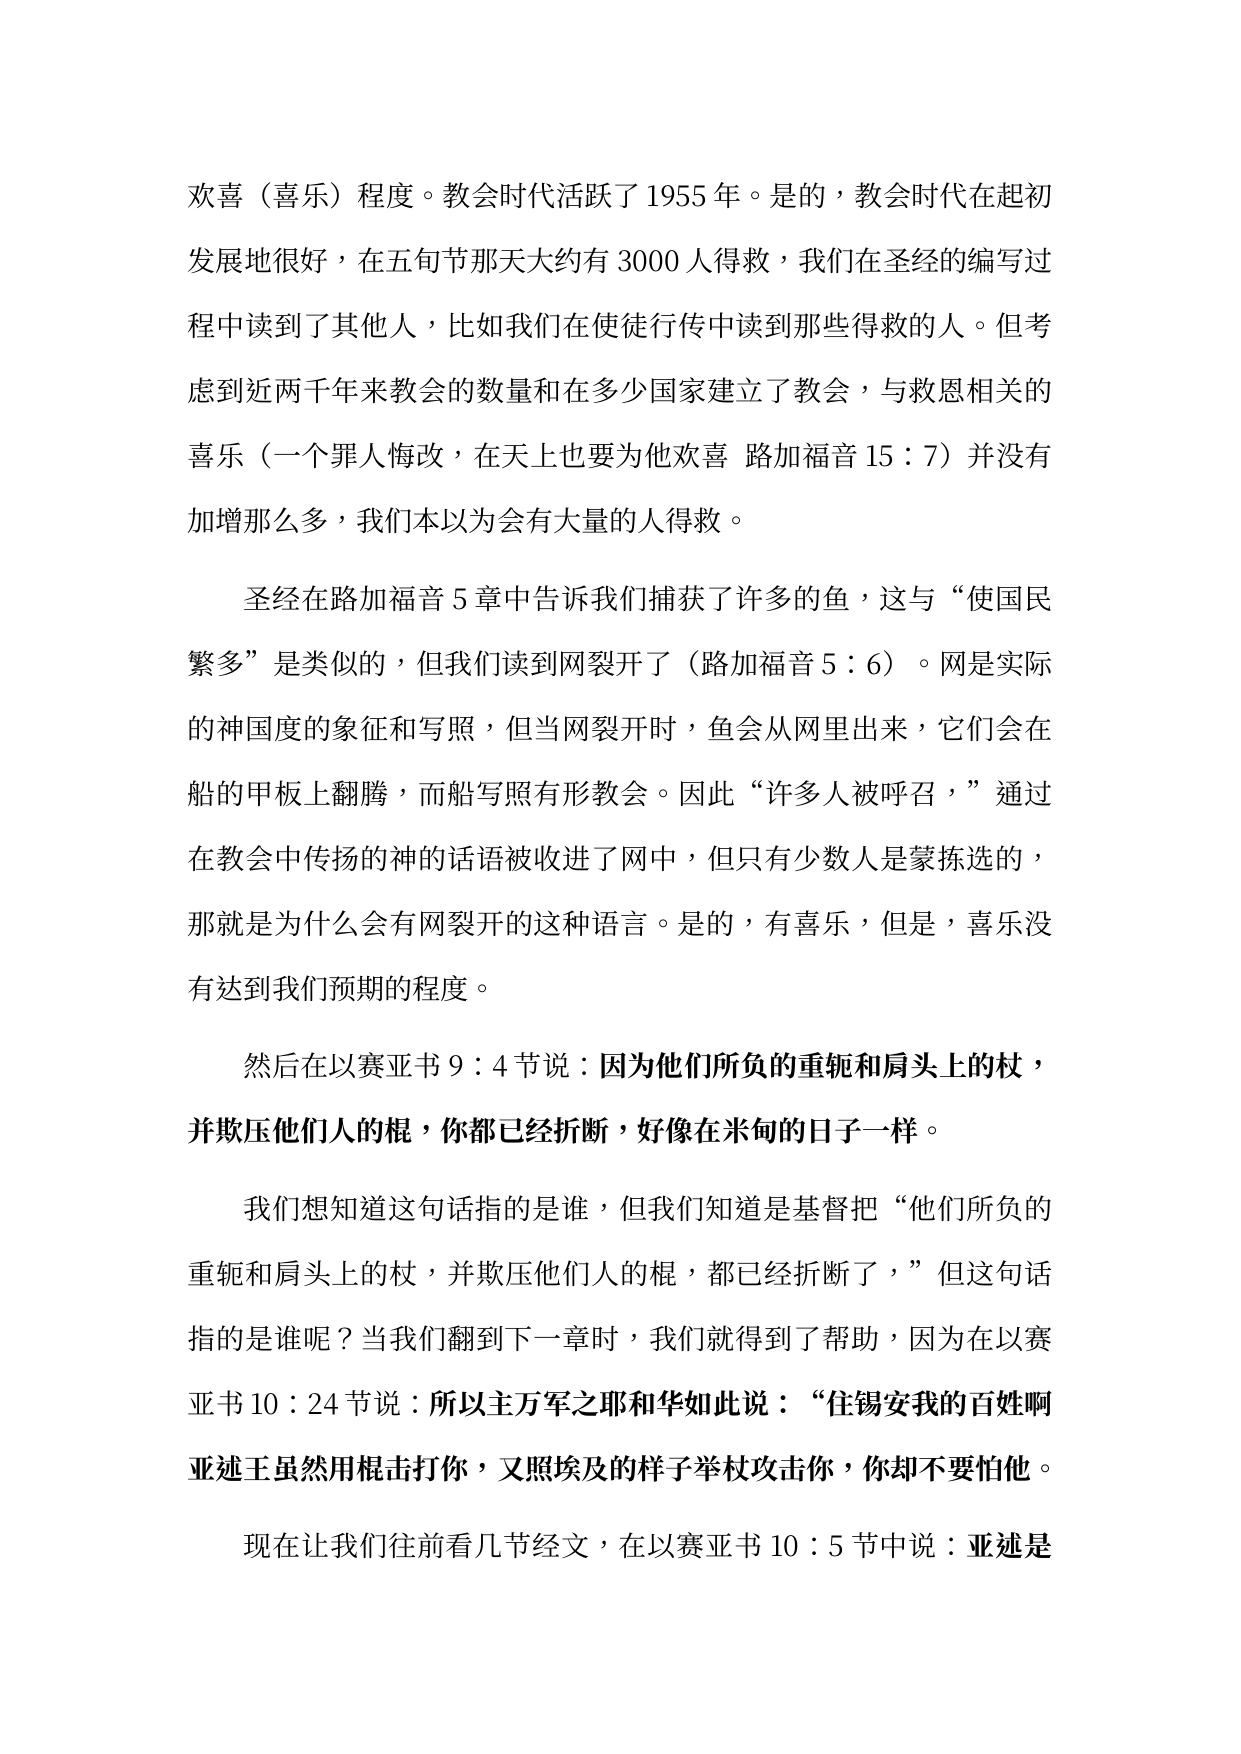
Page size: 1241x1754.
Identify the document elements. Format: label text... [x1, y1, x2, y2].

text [187, 162, 1053, 552]
text 圣经在路加福音5章中告诉我们捕获了许多的鱼，这与“使国民繁多”是类似的，但我们读到网裂开了（路加福音5：6）。网是实际的神国度的象征和写照，但当网裂开时，鱼会从网里出来，它们会在船的甲板上翻腾，而船写照有形教会。因此“许多人被呼召，”通过在教会中传扬的神的话语被收进了网中，但只有少数人是蒙拣选的，那就是为什么会有网裂开的这种语言。是的，有喜乐，但是，喜乐没有达到我们预期的程度。 [187, 564, 1053, 1019]
text 然后在以赛亚书9：4节说：因为他们所负的重轭和肩头上的杖，并欺压他们人的棍，你都已经折断，好像在米甸的日子一样。 [187, 1032, 1053, 1162]
text 我们想知道这句话指的是谁，但我们知道是基督把“他们所负的重轭和肩头上的杖，并欺压他们人的棍，都已经折断了，”但这句话指的是谁呢？当我们翻到下一章时，我们就得到了帮助，因为在以赛亚书10：24节说：所以主万军之耶和华如此说：“住锡安我的百姓啊，亚述王虽然用棍击打你，又照埃及的样子举杖攻击你，你却不要怕他。 [187, 1174, 1053, 1499]
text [187, 1512, 1053, 1577]
